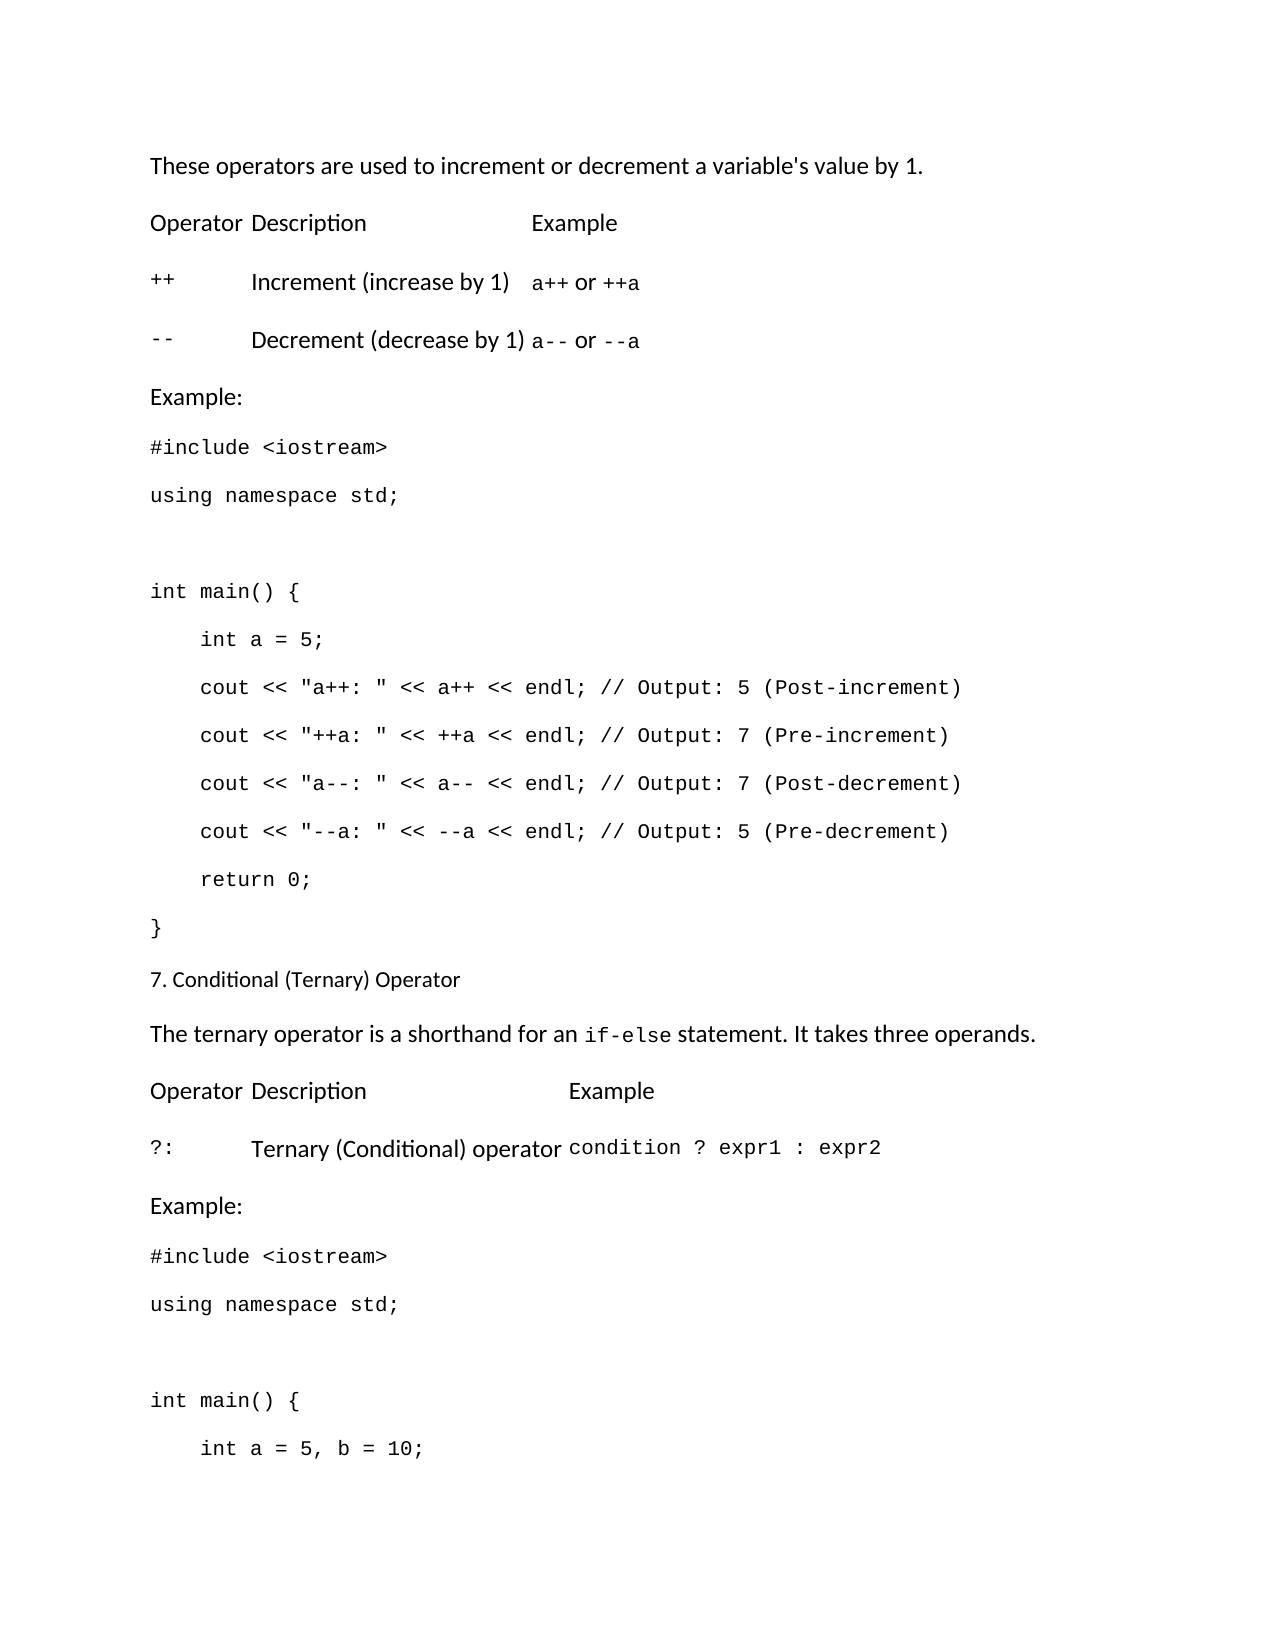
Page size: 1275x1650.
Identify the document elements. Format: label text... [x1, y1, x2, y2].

text cout << "--a: " << --a << endl; // Output: 5 (Pre-decrement) [150, 821, 1125, 844]
text using namespace std; [150, 1294, 1125, 1318]
text using namespace std; [150, 485, 1125, 508]
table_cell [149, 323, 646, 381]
text The ternary operator is a shorthand for an if-else statement. It takes three operands. [150, 1018, 1125, 1048]
text } [150, 917, 1125, 941]
text Example: [150, 381, 1125, 411]
text Example: [150, 1190, 1125, 1221]
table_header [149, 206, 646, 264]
text cout << "a++: " << a++ << endl; // Output: 5 (Post-increment) [150, 677, 1125, 700]
text int a = 5, b = 10; [150, 1438, 1125, 1462]
text cout << "++a: " << ++a << endl; // Output: 7 (Pre-increment) [150, 725, 1125, 748]
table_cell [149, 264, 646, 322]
text return 0; [150, 869, 1125, 892]
text #include <iostream> [150, 437, 1125, 460]
text int main() { [150, 581, 1125, 604]
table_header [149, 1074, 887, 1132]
text These operators are used to increment or decrement a variable's value by 1. [150, 150, 1125, 181]
text int main() { [150, 1390, 1125, 1414]
text 7. Conditional (Ternary) Operator [150, 965, 1125, 993]
text #include <iostream> [150, 1246, 1125, 1270]
text cout << "a--: " << a-- << endl; // Output: 7 (Post-decrement) [150, 773, 1125, 796]
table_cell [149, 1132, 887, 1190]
text int a = 5; [150, 629, 1125, 652]
